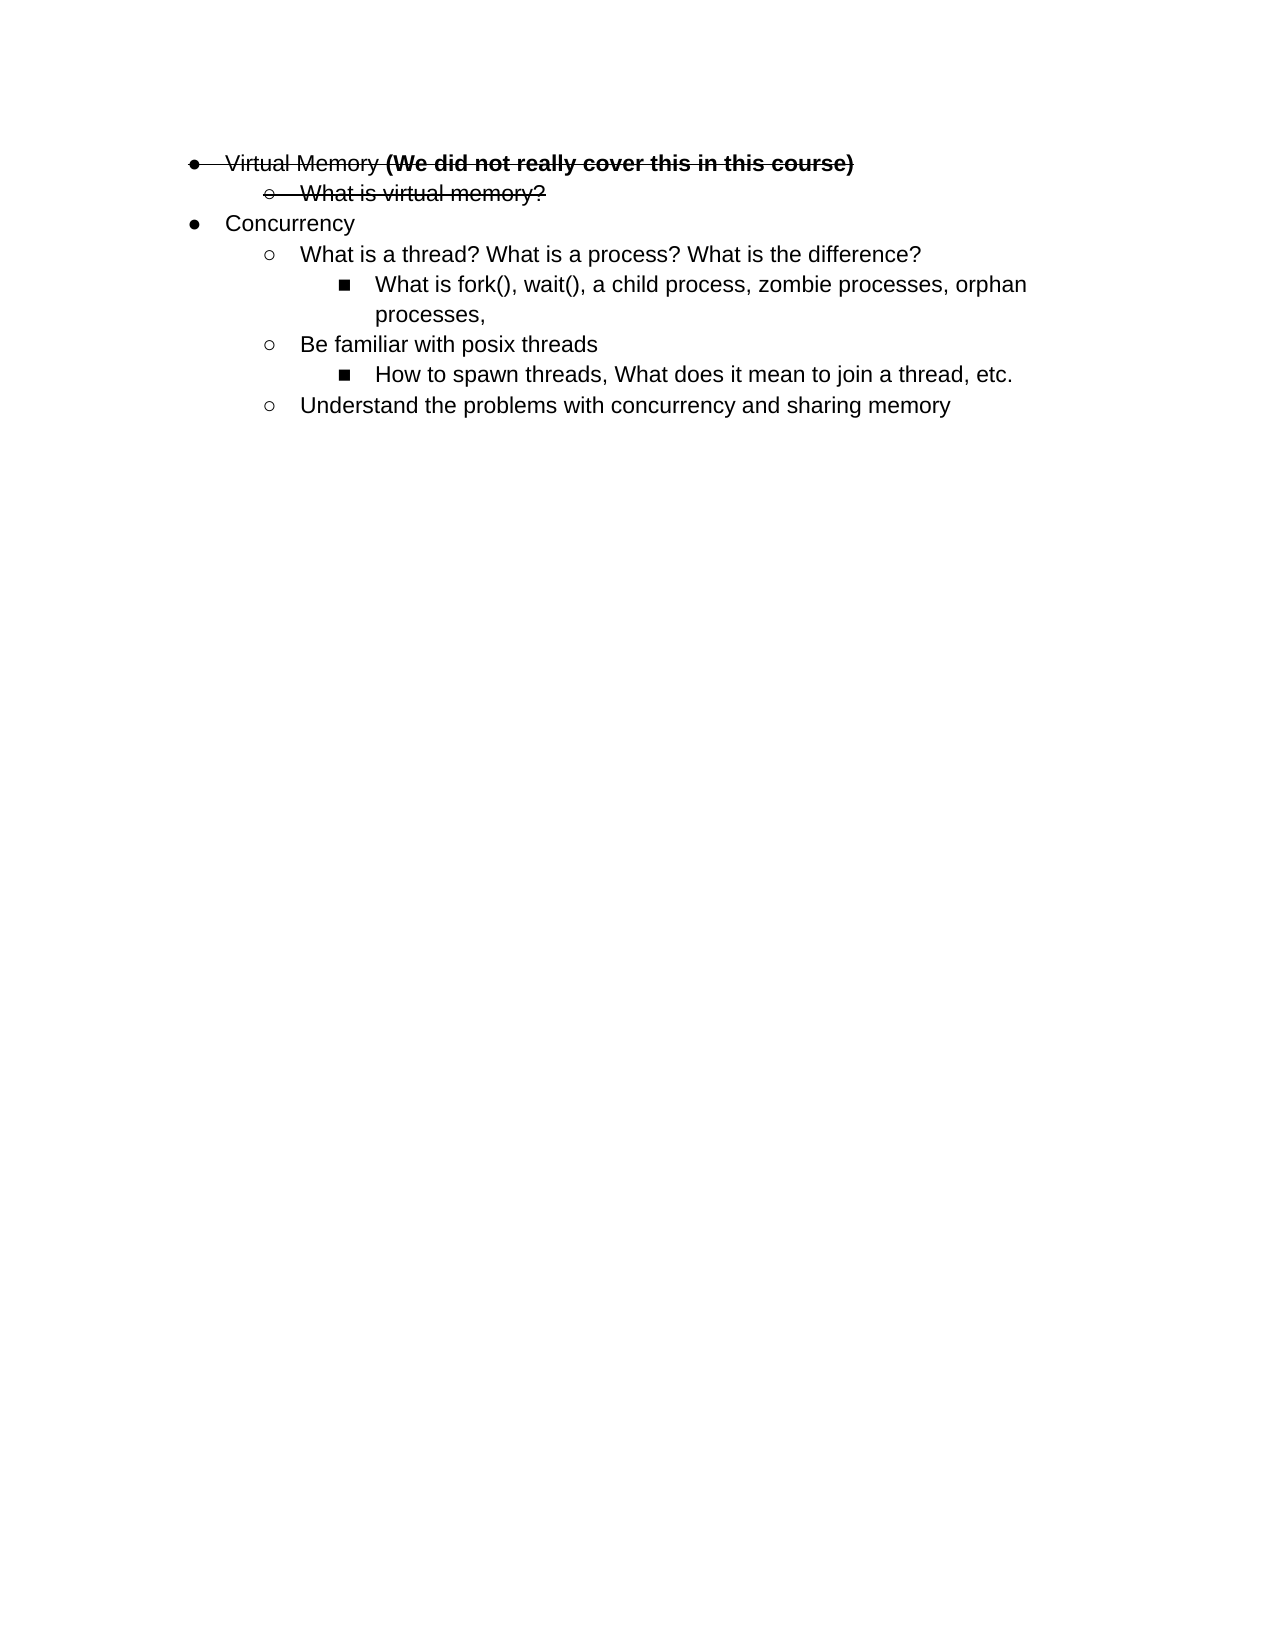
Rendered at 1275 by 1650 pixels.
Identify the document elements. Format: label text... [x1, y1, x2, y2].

list How to spawn threads, What does it mean to join a thread, etc. [337, 361, 1125, 388]
list Understand the problems with concurrency and sharing memory [262, 392, 1125, 418]
list Concurrency [187, 210, 1125, 237]
list What is fork(), wait(), a child process, zombie processes, orphan processes, [337, 271, 1125, 327]
list Virtual Memory (We did not really cover this in this course) [187, 150, 1125, 176]
list What is a thread? What is a process? What is the difference? [262, 241, 1125, 267]
list What is virtual memory? [262, 180, 1125, 207]
list Be familiar with posix threads [262, 331, 1125, 358]
